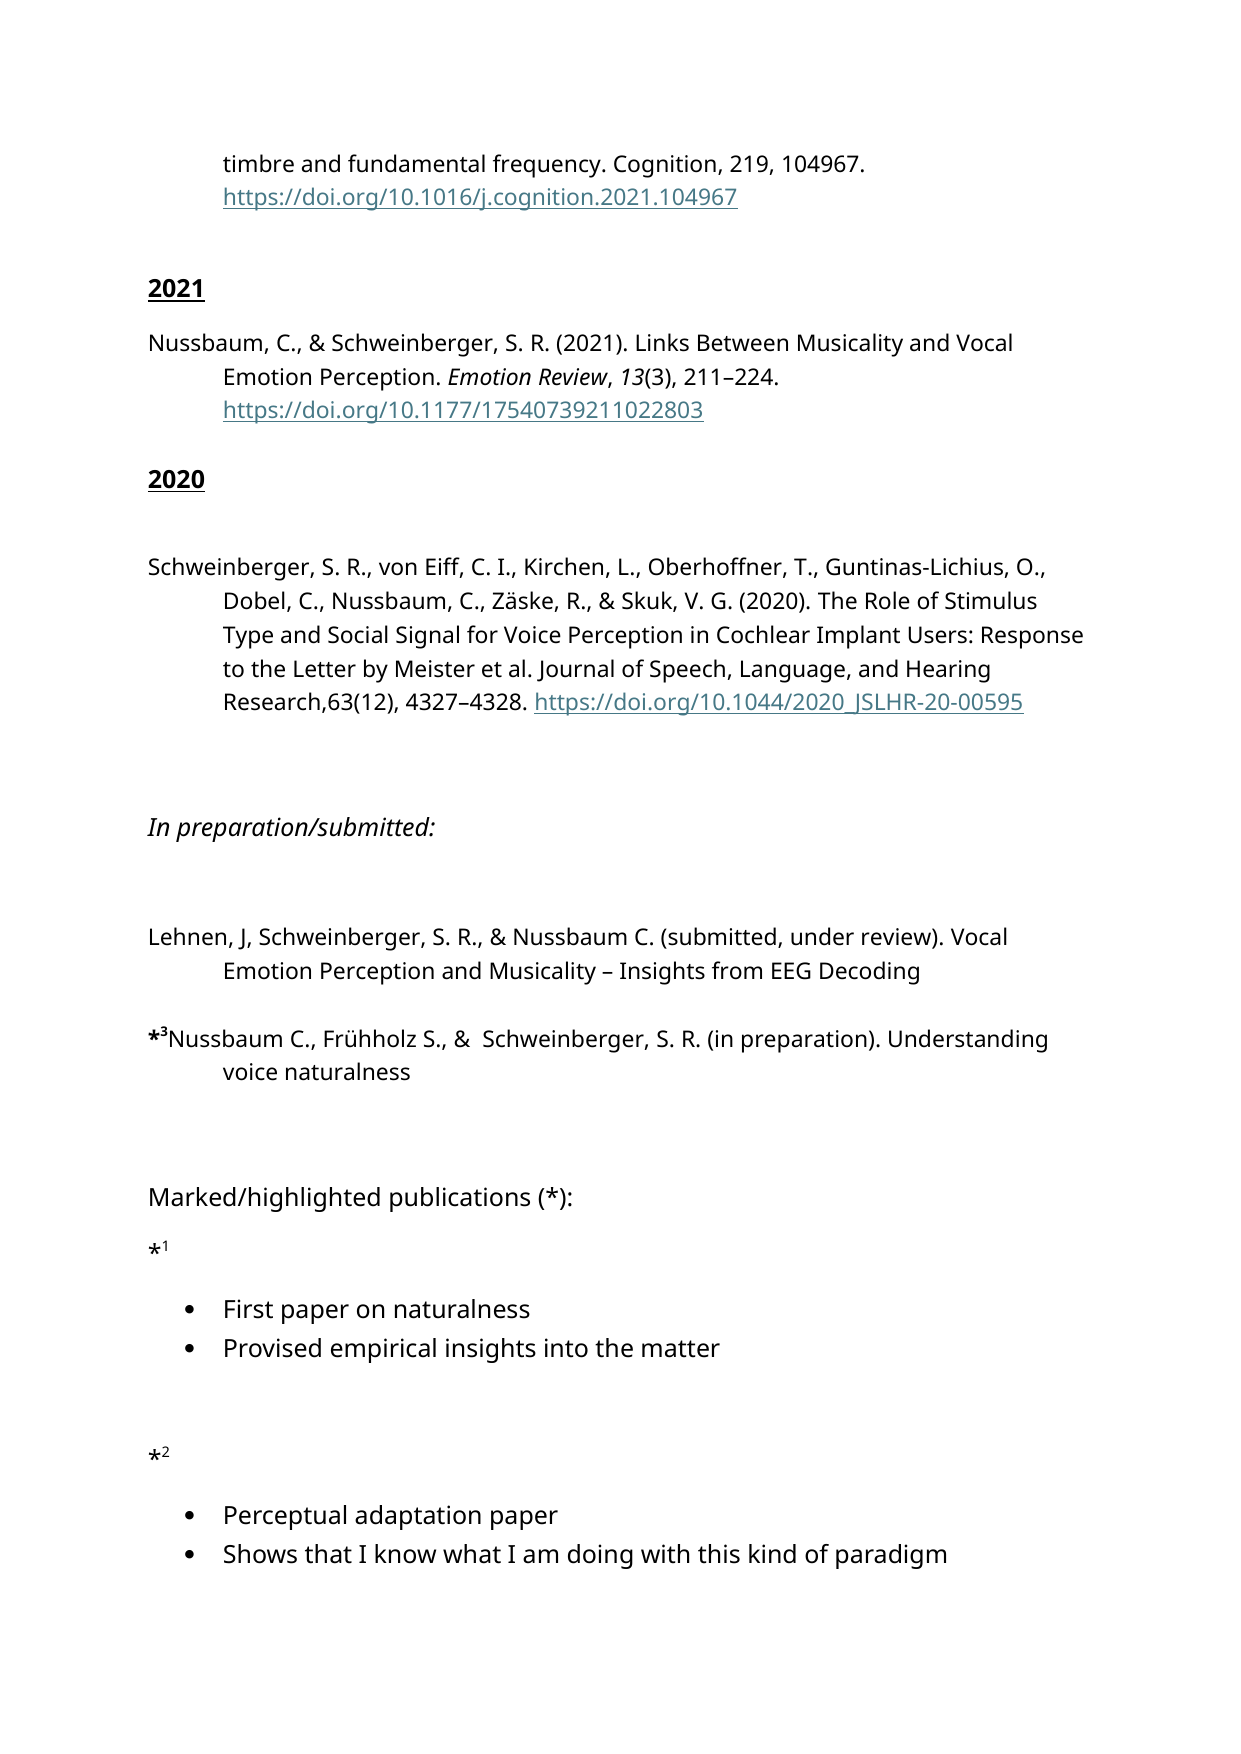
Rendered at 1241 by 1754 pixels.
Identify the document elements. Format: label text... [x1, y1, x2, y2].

text 2020 [148, 462, 1093, 496]
list First paper on naturalness [185, 1291, 1093, 1325]
text Marked/highlighted publications (*): [148, 1180, 1093, 1214]
text Schweinberger, S. R., von Eiff, C. I., Kirchen, L., Oberhoffner, T., Guntinas-Lichius, O., Dobel, C., Nussbaum, C., Zäske, R., & Skuk, V. G. (2020). The Role of Stimulus Type and Social Signal for Voice Perception in Cochlear Implant Users: Response to the Letter by Meister et al. Journal of Speech, Language, and Hearing Research,63(12), 4327–4328. https://doi.org/10.1044/2020_JSLHR-20-00595 [148, 551, 1093, 718]
list Shows that I know what I am doing with this kind of paradigm [185, 1537, 1093, 1571]
text In preparation/submitted: [148, 810, 1093, 844]
text *2 [148, 1442, 1093, 1476]
text Nussbaum, C., & Schweinberger, S. R. (2021). Links Between Musicality and Vocal Emotion Perception. Emotion Review, 13(3), 211–224. https://doi.org/10.1177/17540739211022803 [148, 327, 1093, 426]
list Provised empirical insights into the matter [185, 1331, 1093, 1364]
text 2021 [148, 271, 1093, 305]
list Perceptual adaptation paper [185, 1498, 1093, 1532]
text *1 [148, 1236, 1093, 1269]
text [148, 148, 1093, 213]
text Lehnen, J, Schweinberger, S. R., & Nussbaum C. (submitted, under review). Vocal Emotion Perception and Musicality – Insights from EEG Decoding [148, 921, 1093, 986]
text *3Nussbaum C., Frühholz S., & Schweinberger, S. R. (in preparation). Understanding voice naturalness [148, 1023, 1093, 1088]
